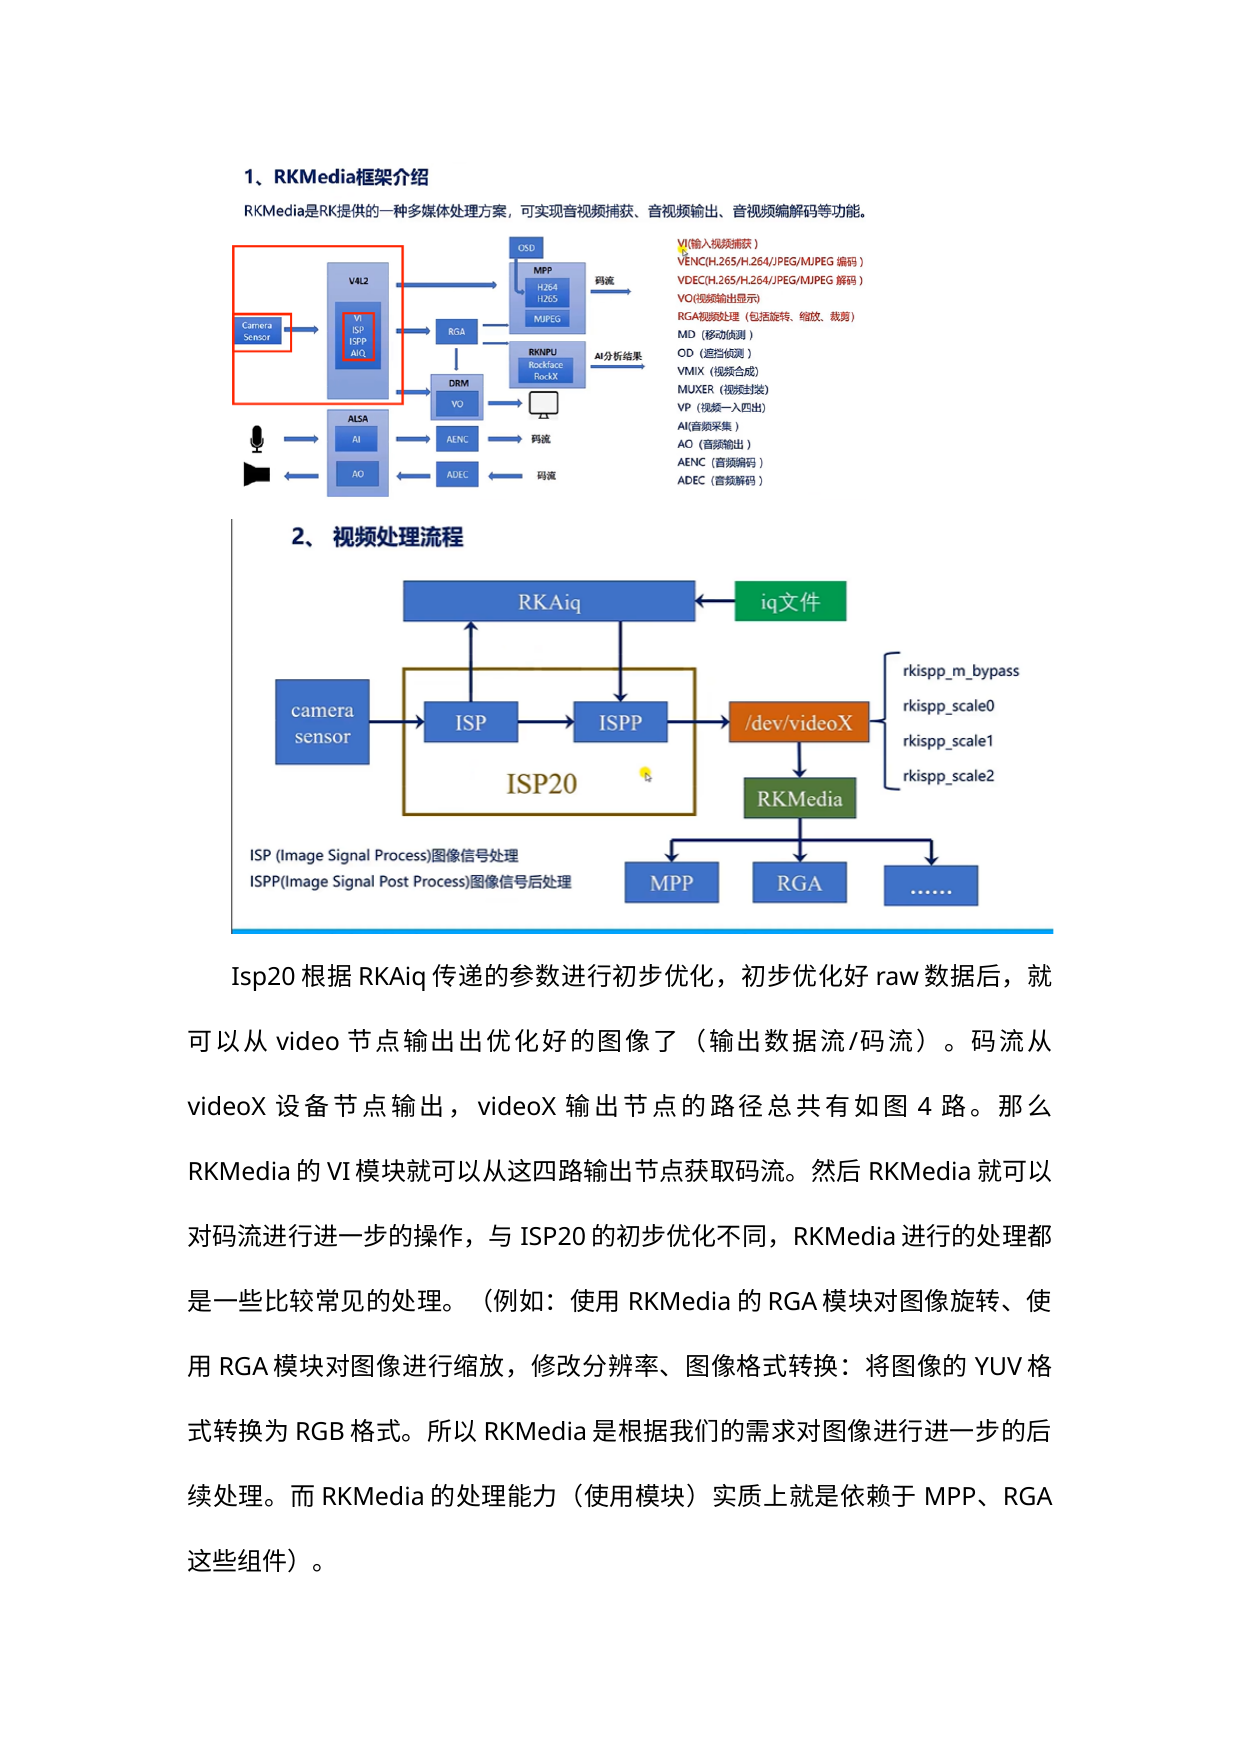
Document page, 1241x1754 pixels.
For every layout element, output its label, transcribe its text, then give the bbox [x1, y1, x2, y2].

text Isp20根据RKAiq传递的参数进行初步优化，初步优化好raw数据后，就可以从video节点输出出优化好的图像了（输出数据流/码流）。码流从videoX设备节点输出，videoX输出节点的路径总共有如图4路。那么RKMedia的VI模块就可以从这四路输出节点获取码流。然后RKMedia就可以对码流进行进一步的操作，与ISP20的初步优化不同，RKMedia进行的处理都是一些比较常见的处理。（例如：使用RKMedia的RGA模块对图像旋转、使用RGA模块对图像进行缩放，修改分辨率、图像格式转换：将图像的YUV格式转换为RGB格式。所以RKMedia是根据我们的需求对图像进行进一步的后续处理。而RKMedia的处理能力（使用模块）实质上就是依赖于MPP、RGA这些组件）。 [187, 942, 1053, 1592]
picture [231, 162, 866, 500]
picture [231, 519, 1054, 934]
